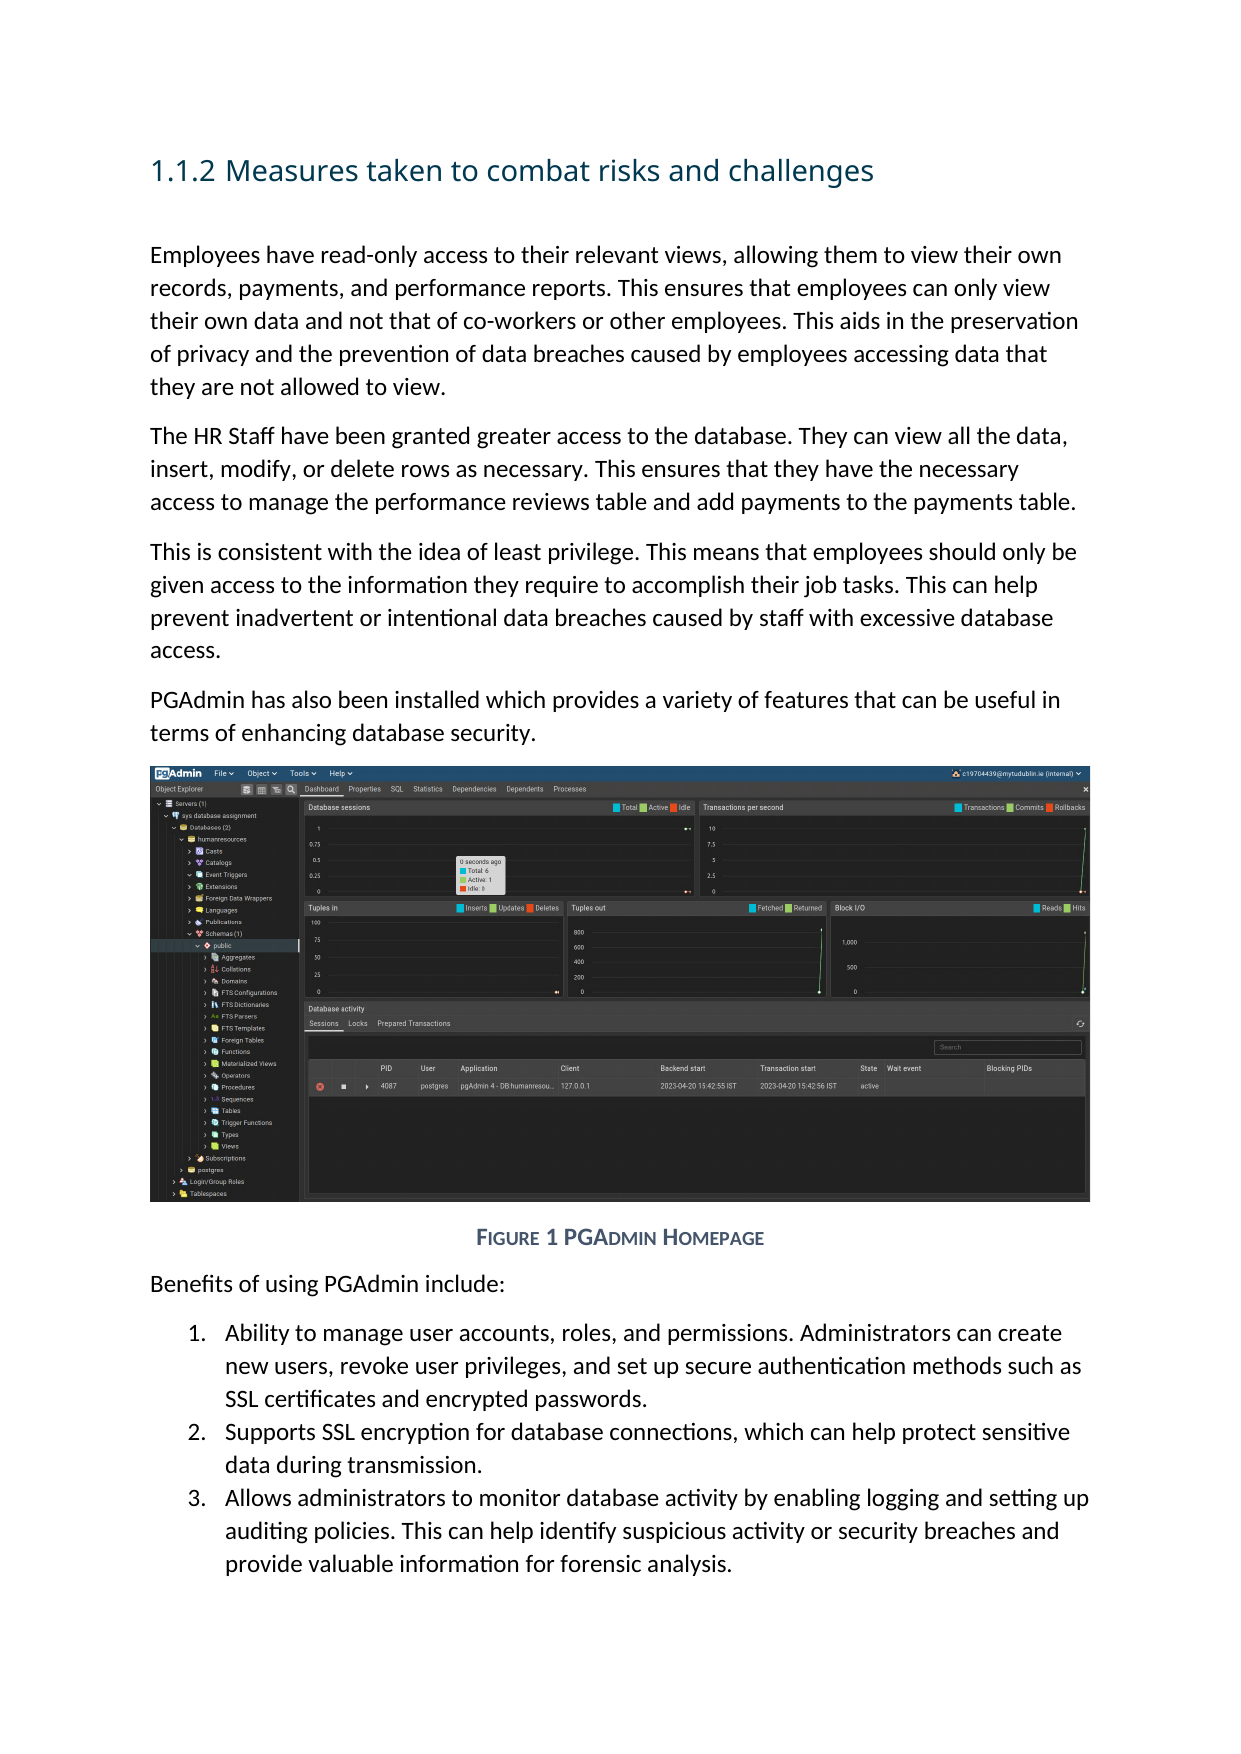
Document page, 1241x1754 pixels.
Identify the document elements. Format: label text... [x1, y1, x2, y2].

list Allows administrators to monitor database activity by enabling logging and setting up auditing policies. This can help identify suspicious activity or security breaches and provide valuable information for forensic analysis. [187, 1482, 1090, 1578]
text The HR Staff have been granted greater access to the database. They can view all the data, insert, modify, or delete rows as necessary. This ensures that they have the necessary access to manage the performance reviews table and add payments to the payments table. [150, 421, 1090, 517]
text Benefits of using PGAdmin include: [150, 1268, 1090, 1298]
picture [150, 766, 1091, 1202]
text Employees have read-only access to their relevant views, allowing them to view their own records, payments, and performance reports. This ensures that employees can only view their own data and not that of co-workers or other employees. This aids in the preservation of privacy and the prevention of data breaches caused by employees accessing data that they are not allowed to view. [150, 239, 1090, 401]
list Ability to manage user accounts, roles, and permissions. Administrators can create new users, revoke user privileges, and set up secure authentication methods such as SSL certificates and encrypted passwords. [187, 1317, 1090, 1414]
text This is consistent with the idea of least privilege. This means that employees should only be given access to the information they require to accomplish their job tasks. This can help prevent inadvertent or intentional data breaches caused by staff with excessive database access. [150, 536, 1090, 665]
text PGAdmin has also been installed which provides a variety of features that can be useful in terms of enhancing database security. [150, 684, 1090, 748]
text Figure 1 PGAdmin Homepage [150, 1221, 1090, 1251]
subtitle Measures taken to combat risks and challenges [150, 150, 1090, 190]
list Supports SSL encryption for database connections, which can help protect sensitive data during transmission. [187, 1416, 1090, 1479]
